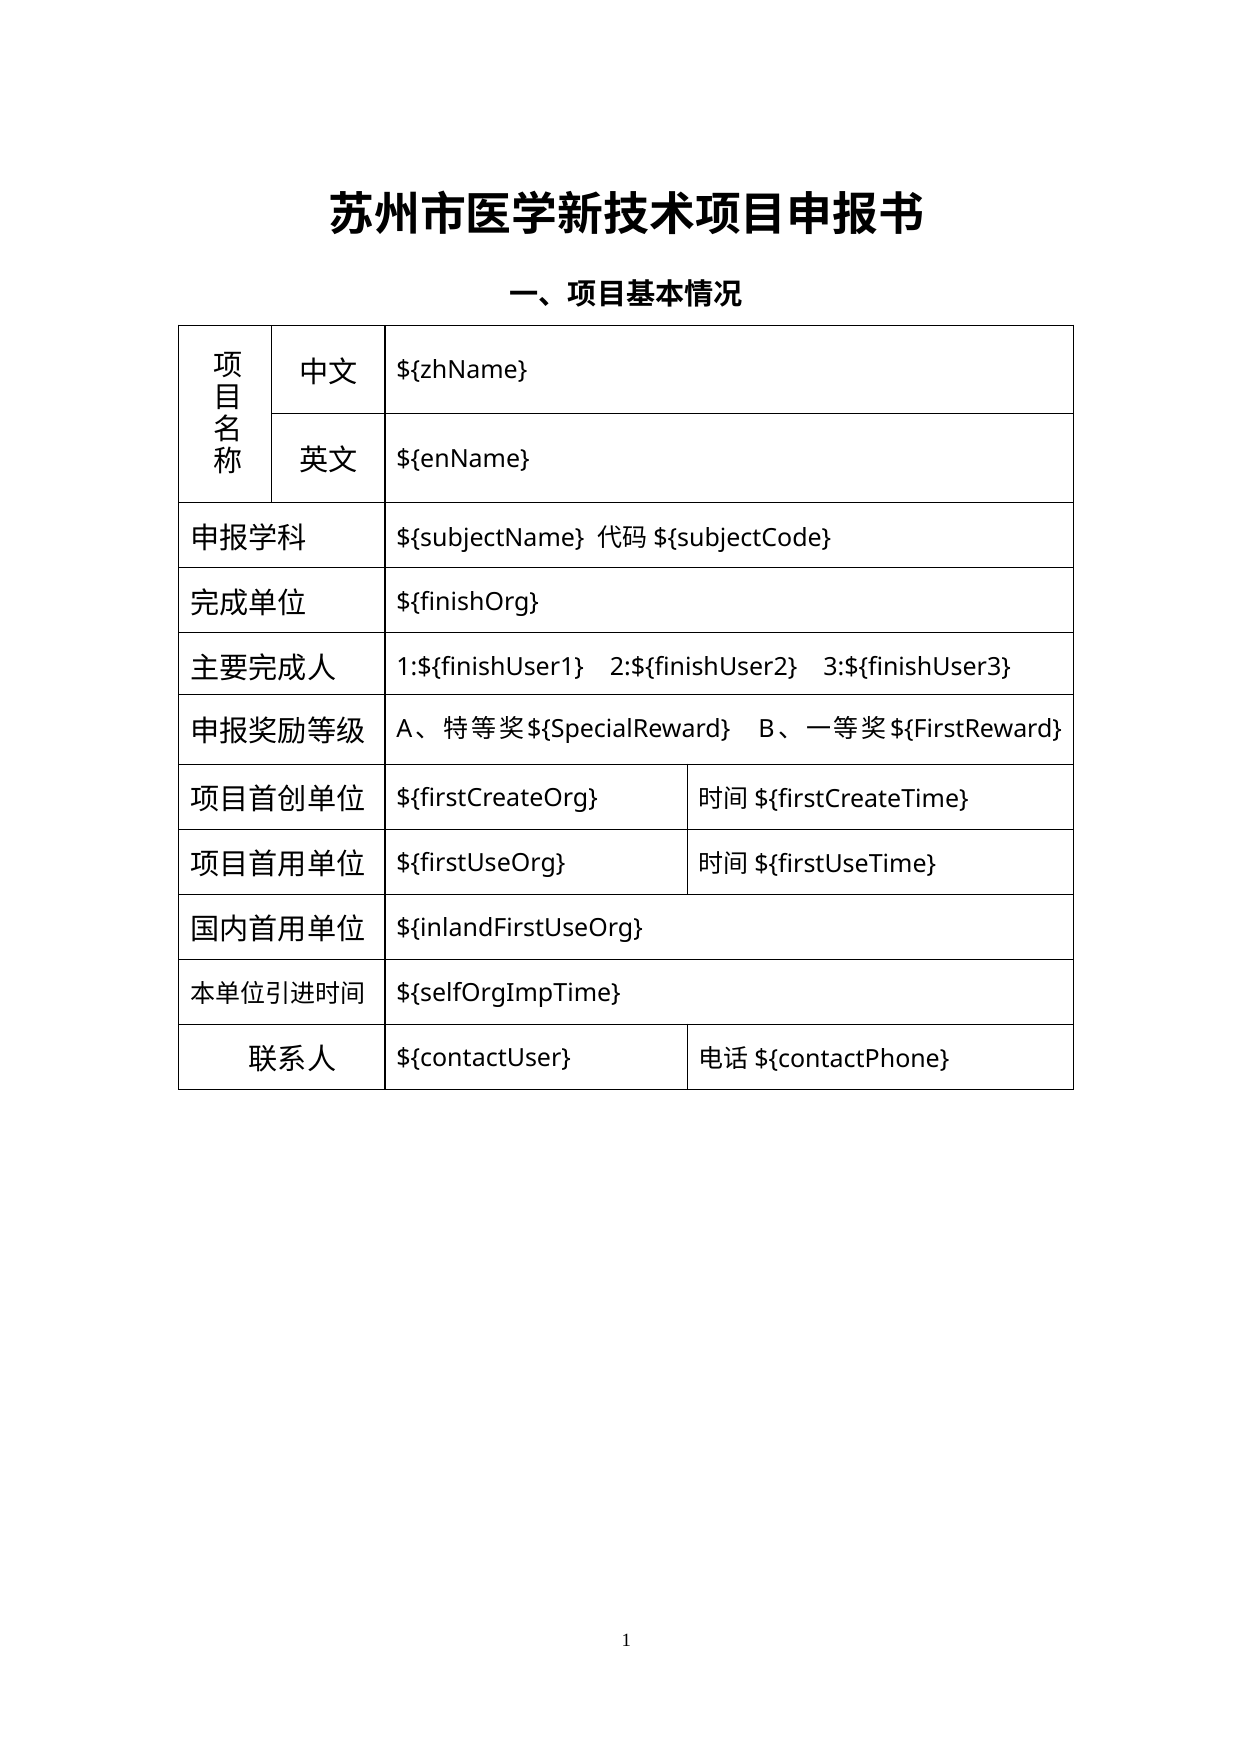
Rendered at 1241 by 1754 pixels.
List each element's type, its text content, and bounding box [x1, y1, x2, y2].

table_cell 项目首用单位 [179, 830, 384, 893]
table_cell 本单位引进时间 [179, 960, 384, 1023]
table_cell ${firstUseOrg} [386, 830, 687, 893]
text 苏州市医学新技术项目申报书 一、项目基本情况 [165, 162, 1087, 324]
table_header ${zhName} [386, 326, 1073, 413]
table_cell 1:${finishUser1} 2:${finishUser2} 3:${finishUser3} [386, 633, 1073, 693]
table_cell 英文 [272, 414, 384, 502]
table_cell 申报奖励等级 [179, 695, 384, 763]
table_cell ${enName} [386, 414, 1073, 502]
table_header 项目名称 [179, 326, 271, 502]
table_cell ${contactUser} [386, 1025, 687, 1088]
table_cell 主要完成人 [179, 633, 384, 693]
table_header 中文 [272, 326, 384, 413]
table_cell ${finishOrg} [386, 568, 1073, 632]
table_cell ${selfOrgImpTime} [386, 960, 1073, 1023]
table_cell 完成单位 [179, 568, 384, 632]
table_cell 电话 ${contactPhone} [688, 1025, 1073, 1088]
table_cell ${subjectName} 代码 ${subjectCode} [386, 503, 1073, 567]
table_cell 国内首用单位 [179, 895, 384, 958]
table_cell 申报学科 [179, 503, 384, 567]
table_cell 项目首创单位 [179, 765, 384, 828]
table_cell ${firstCreateOrg} [386, 765, 687, 828]
table_cell 时间 ${firstCreateTime} [688, 765, 1073, 828]
table_cell A、特等奖${SpecialReward} B、一等奖${FirstReward} C、二等奖${SecondReward} [386, 695, 1073, 763]
table_cell 时间 ${firstUseTime} [688, 830, 1073, 893]
table_cell 联系人 [179, 1025, 384, 1088]
table_cell ${inlandFirstUseOrg} [386, 895, 1073, 958]
